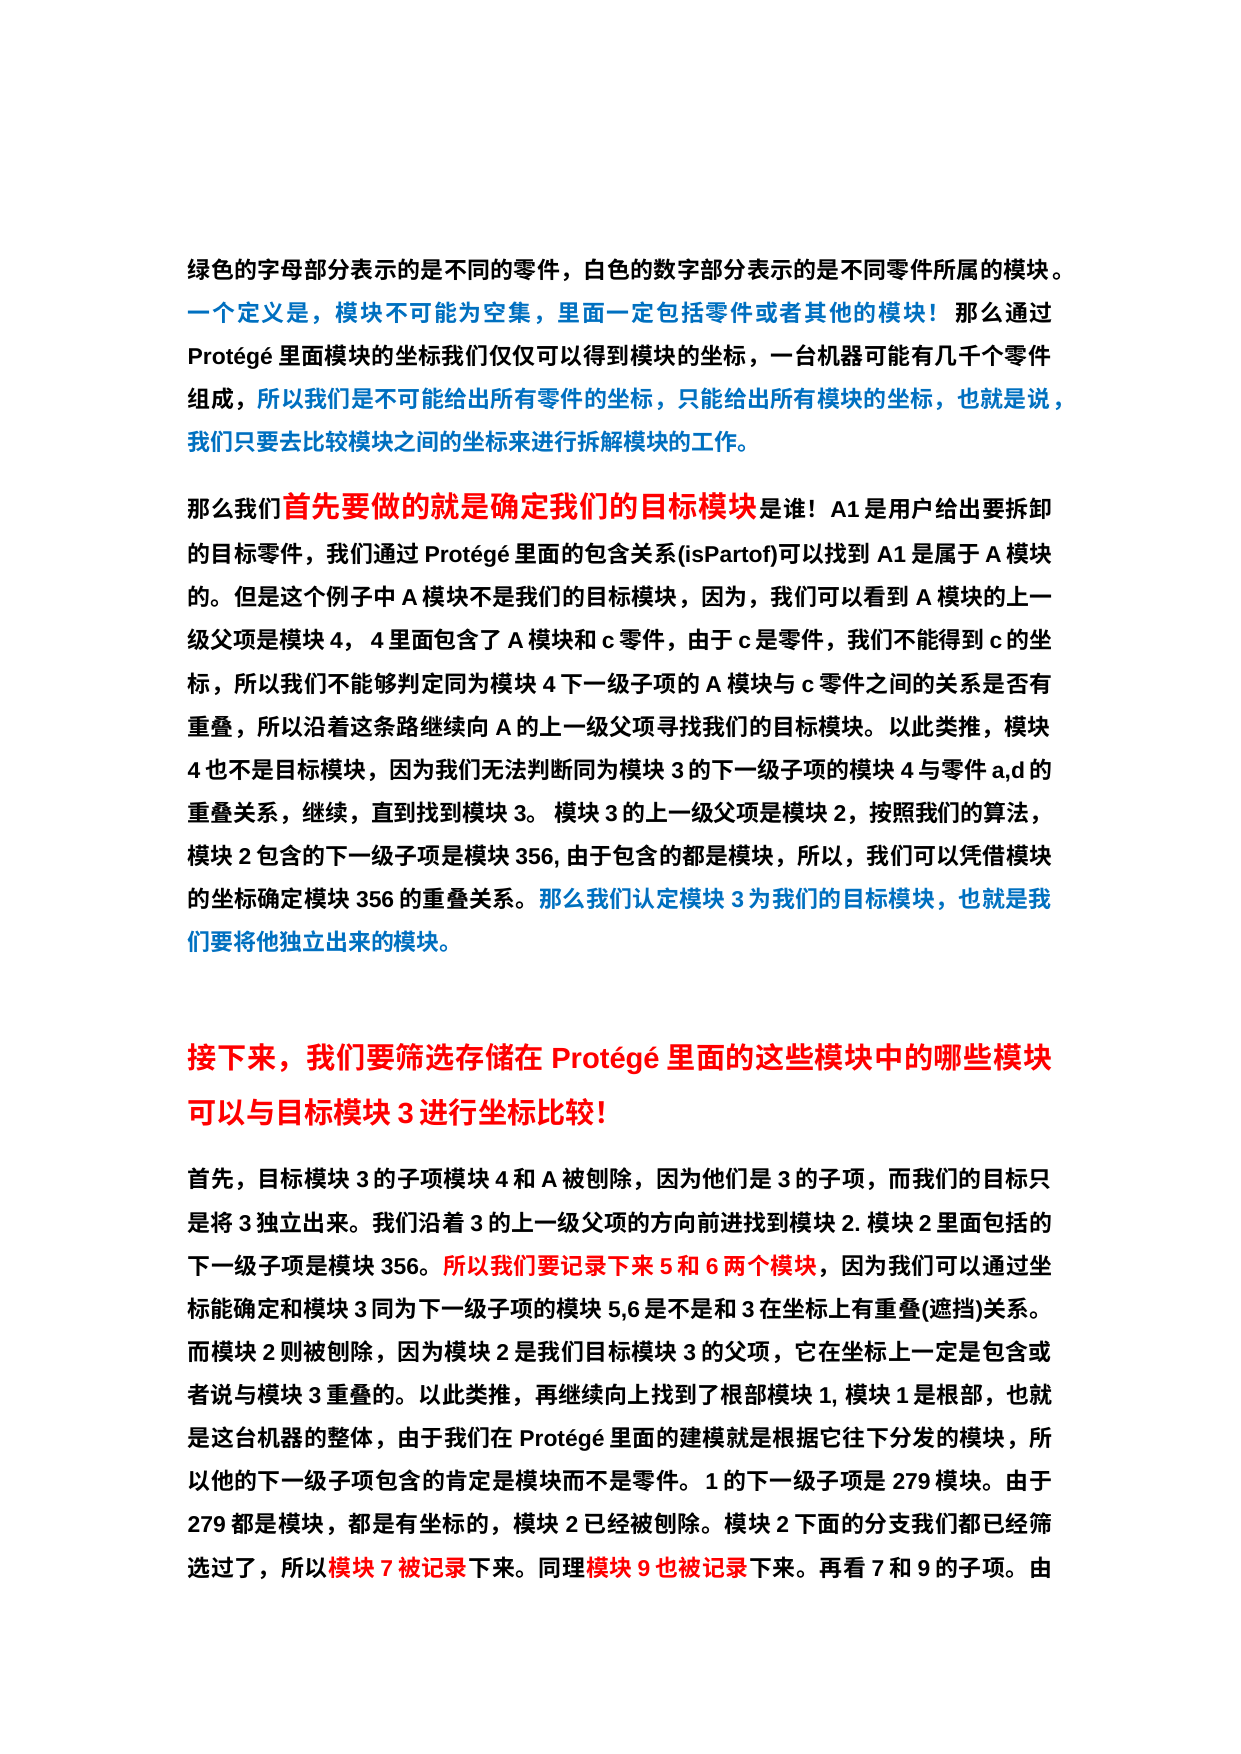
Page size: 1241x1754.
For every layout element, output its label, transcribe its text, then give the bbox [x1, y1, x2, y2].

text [187, 1161, 1053, 1583]
text 那么我们首先要做的就是确定我们的目标模块是谁！A1是用户给出要拆卸的目标零件，我们通过Protégé里面的包含关系(isPartof)可以找到 A1是属于A模块的。但是这个例子中A模块不是我们的目标模块，因为，我们可以看到A模块的上一级父项是模块4， 4里面包含了A模块和c零件，由于c是零件，我们不能得到c的坐标，所以我们不能够判定同为模块4下一级子项的A模块与c零件之间的关系是否有重叠，所以沿着这条路继续向A的上一级父项寻找我们的目标模块。以此类推，模块4也不是目标模块，因为我们无法判断同为模块3的下一级子项的模块4与零件a,d的重叠关系，继续，直到找到模块3。 模块3的上一级父项是模块2，按照我们的算法，模块2包含的下一级子项是模块356, 由于包含的都是模块，所以，我们可以凭借模块的坐标确定模块356的重叠关系。那么我们认定模块3为我们的目标模块，也就是我们要将他独立出来的模块。 [187, 484, 1053, 957]
text 绿色的字母部分表示的是不同的零件，白色的数字部分表示的是不同零件所属的模块。一个定义是，模块不可能为空集，里面一定包括零件或者其他的模块！那么通过Protégé里面模块的坐标我们仅仅可以得到模块的坐标，一台机器可能有几千个零件组成，所以我们是不可能给出所有零件的坐标，只能给出所有模块的坐标，也就是说，我们只要去比较模块之间的坐标来进行拆解模块的工作。 [187, 252, 1053, 457]
text 接下来，我们要筛选存储在Protégé里面的这些模块中的哪些模块可以与目标模块3进行坐标比较！ [187, 1035, 1053, 1132]
